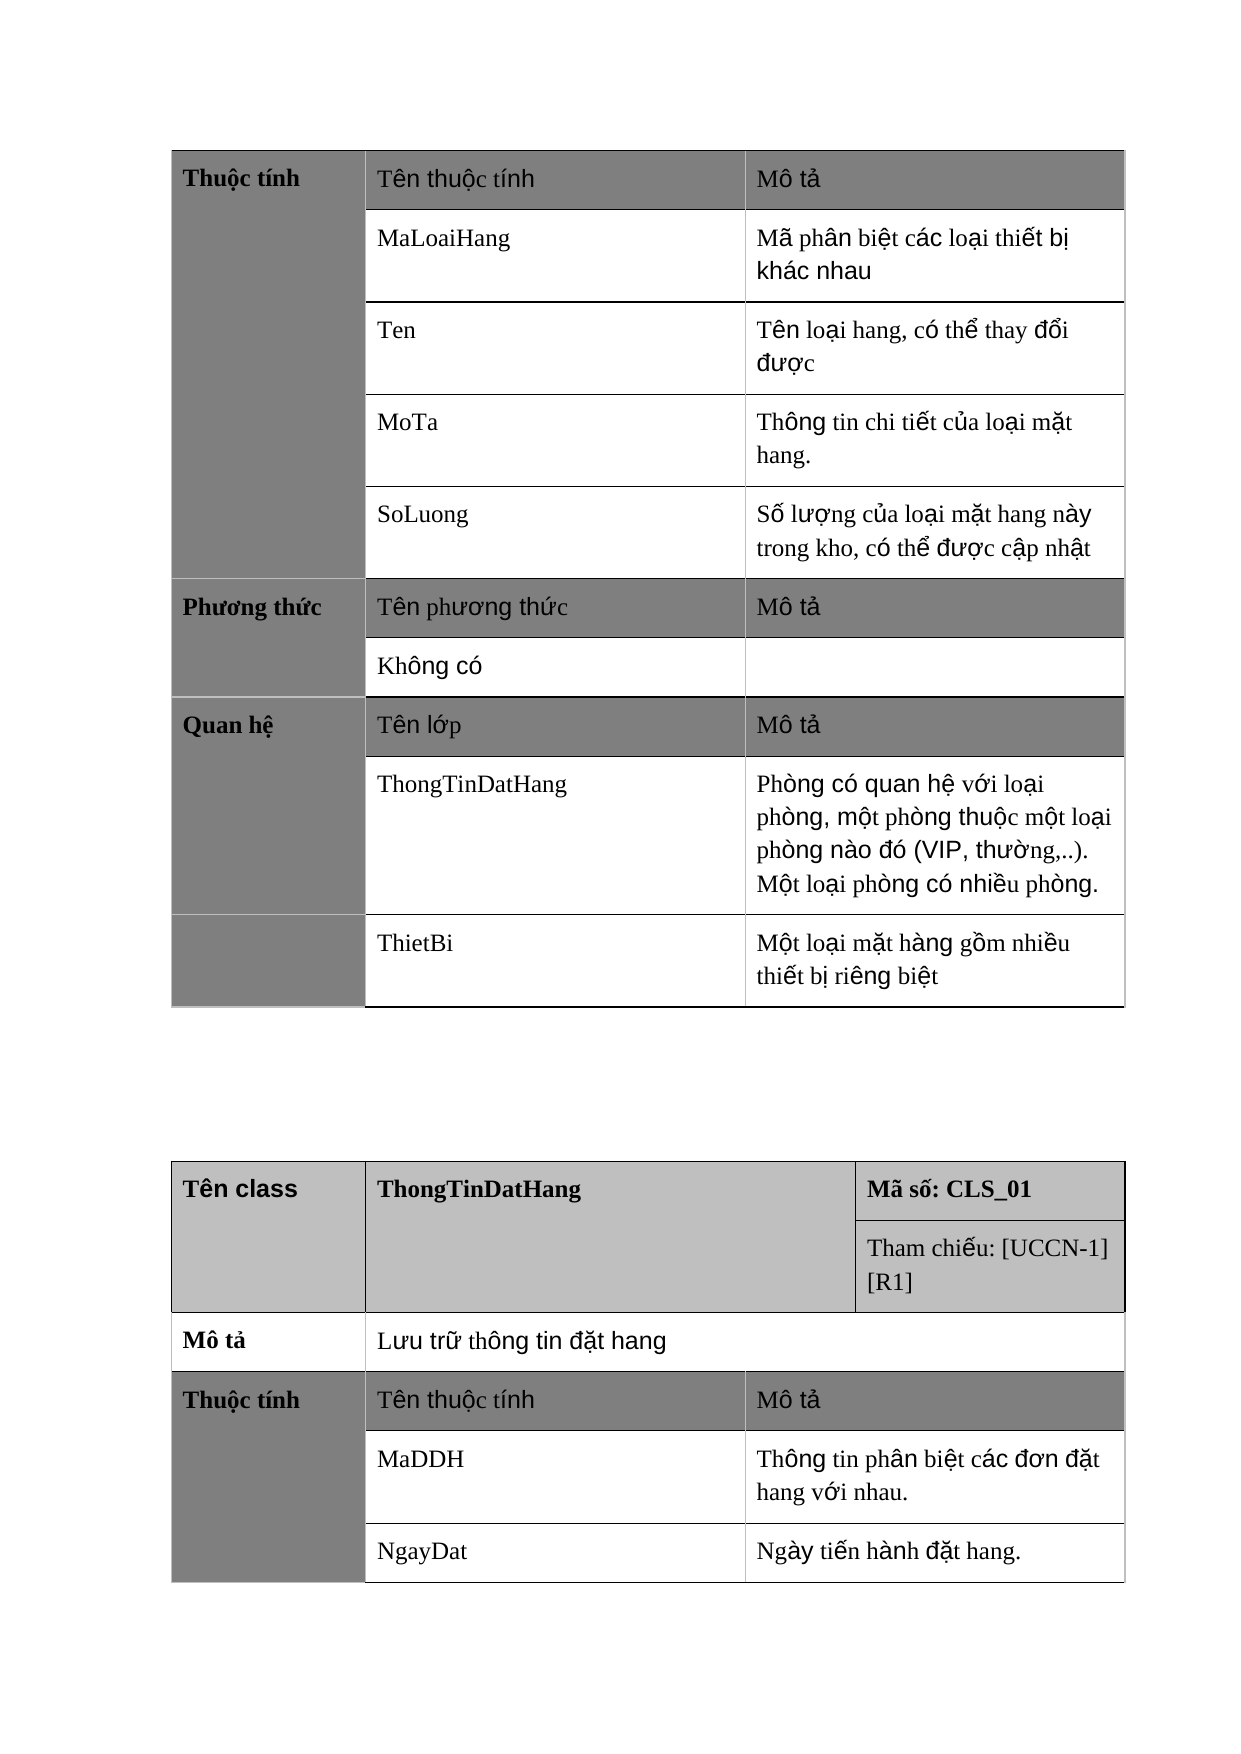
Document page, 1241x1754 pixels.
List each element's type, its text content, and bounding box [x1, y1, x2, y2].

table_cell MoTa [366, 395, 745, 486]
table_cell Thông tin phân biệt các đơn đặt hang với nhau. [746, 1431, 1124, 1523]
table_cell Tên thuộc tính [366, 151, 745, 209]
table_cell Thuộc tính [172, 151, 365, 578]
table_cell MaLoaiHang [366, 210, 745, 301]
table_cell ThietBi [366, 915, 745, 1006]
table_cell Số lượng của loại mặt hang này trong kho, có thể được cập nhật [746, 487, 1124, 578]
table_cell MaDDH [366, 1431, 745, 1523]
table_cell [172, 915, 365, 1006]
table_header Mã số: CLS_01 [856, 1162, 1124, 1220]
table_cell Ngày tiến hành đặt hang. [746, 1524, 1124, 1582]
table_cell Tham chiếu: [UCCN-1] [R1] [856, 1221, 1124, 1312]
table_cell Mô tả [746, 579, 1124, 637]
table_cell Mã phân biệt các loại thiết bị khác nhau [746, 210, 1124, 301]
table_cell NgayDat [366, 1524, 745, 1582]
table_header Tên class [172, 1162, 365, 1312]
table_cell Mô tả [746, 698, 1124, 756]
table_cell Lưu trữ thông tin đặt hang [366, 1313, 1124, 1371]
table_cell Mô tả [172, 1313, 365, 1371]
table_cell Tên phương thức [366, 579, 745, 637]
table_cell Thuộc tính [172, 1372, 365, 1582]
table_cell Phương thức [172, 579, 365, 696]
table_cell ThongTinDatHang [366, 757, 745, 914]
table_cell SoLuong [366, 487, 745, 578]
table_cell Quan hệ [172, 698, 365, 914]
table_cell Tên lớp [366, 698, 745, 756]
table_cell Thông tin chi tiết của loại mặt hang. [746, 395, 1124, 486]
table_cell Mô tả [746, 151, 1124, 209]
table_cell Một loại mặt hàng gồm nhiều thiết bị riêng biệt [746, 915, 1124, 1006]
table_cell Phòng có quan hệ với loại phòng, một phòng thuộc một loại phòng nào đó (VIP, thường,..). Một loại phòng có nhiều phòng. [746, 757, 1124, 914]
table_header ThongTinDatHang [366, 1162, 855, 1312]
table_cell [746, 638, 1124, 696]
table_cell Tên loại hang, có thể thay đổi được [746, 303, 1124, 394]
table_cell Mô tả [746, 1372, 1124, 1430]
table_cell Không có [366, 638, 745, 696]
table_cell Ten [366, 303, 745, 394]
table_cell Tên thuộc tính [366, 1372, 745, 1430]
